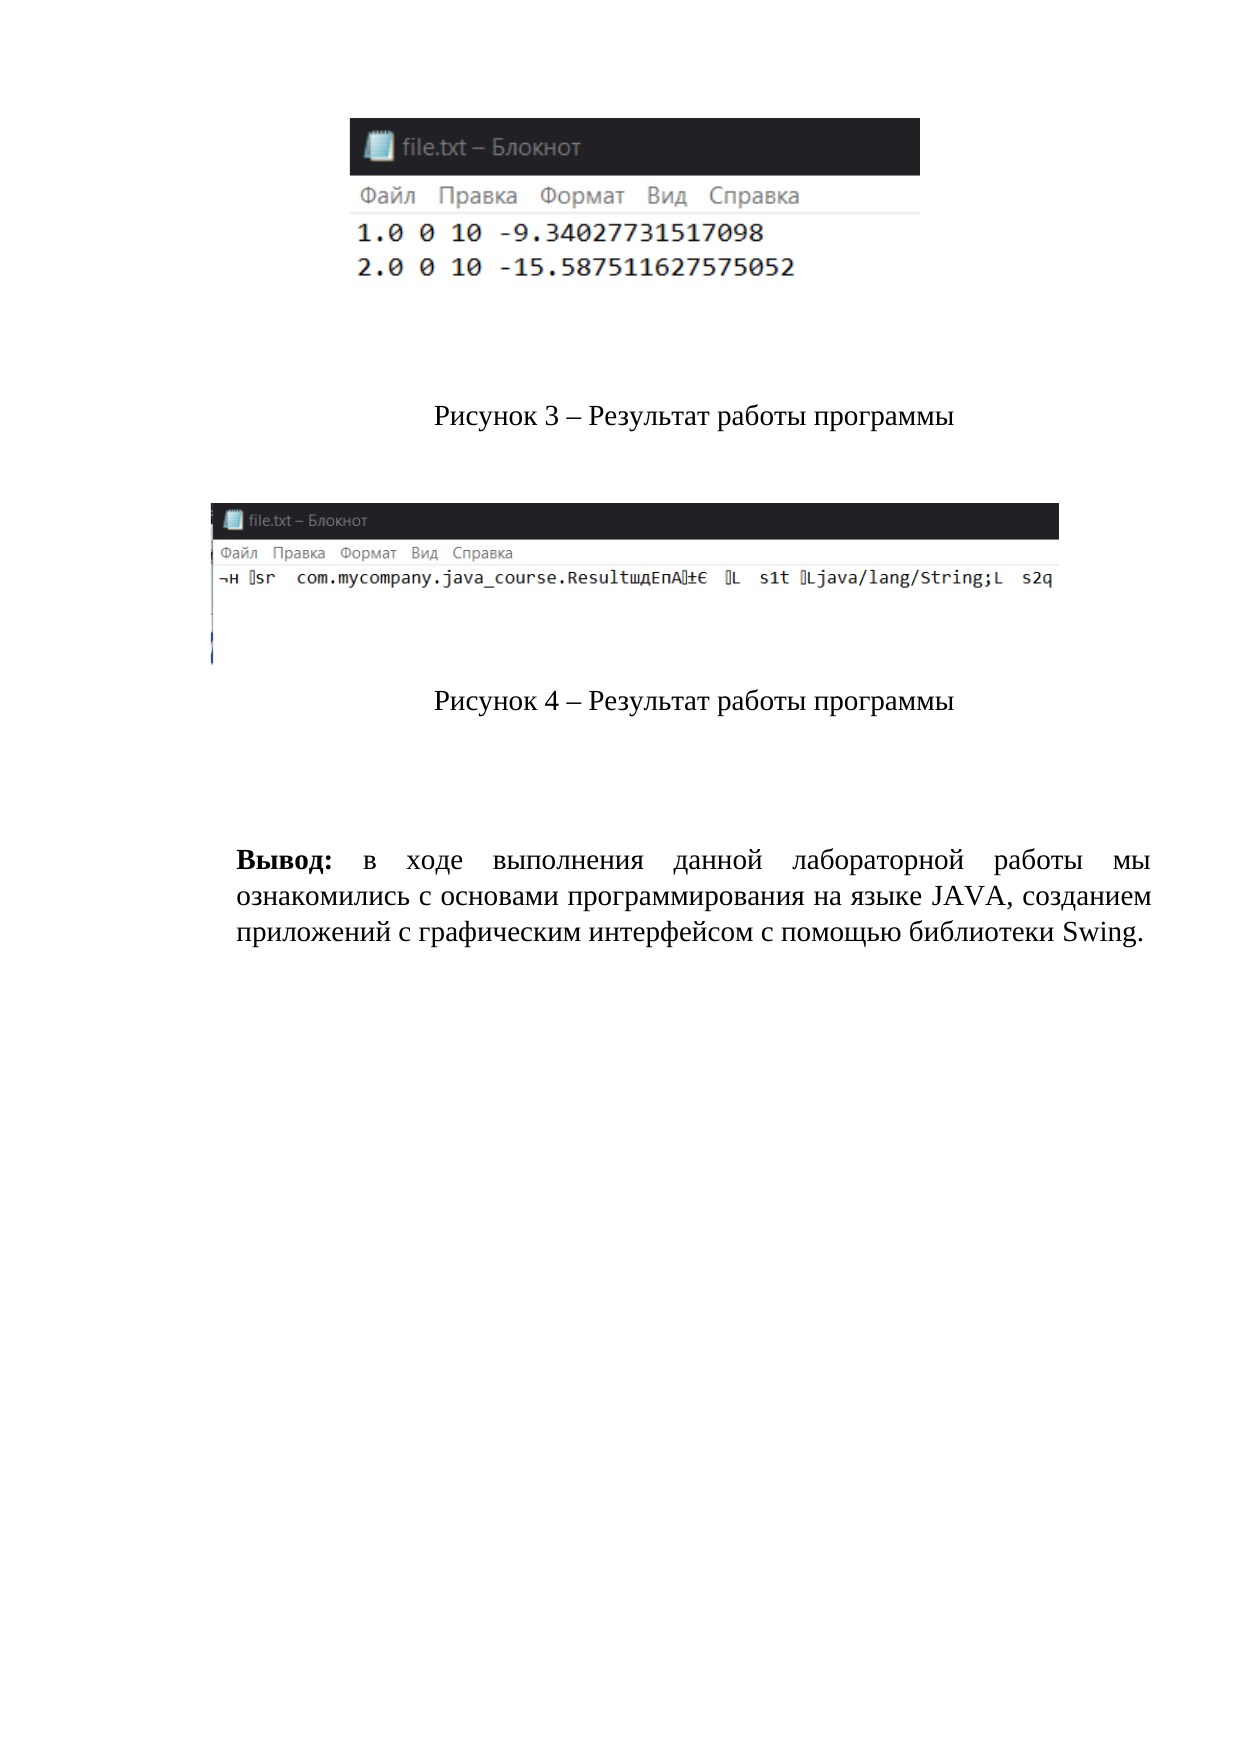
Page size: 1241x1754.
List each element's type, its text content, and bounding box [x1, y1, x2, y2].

text Вывод: в ходе выполнения данной лабораторной работы мы ознакомились с основами программирования на языке JAVA, созданием приложений с графическим интерфейсом с помощью библиотеки Swing. [236, 842, 1152, 948]
picture [210, 503, 1059, 665]
text Рисунок 4 – Результат работы программы [236, 683, 1152, 717]
picture [349, 118, 920, 379]
text Рисунок 3 – Результат работы программы [236, 398, 1152, 431]
